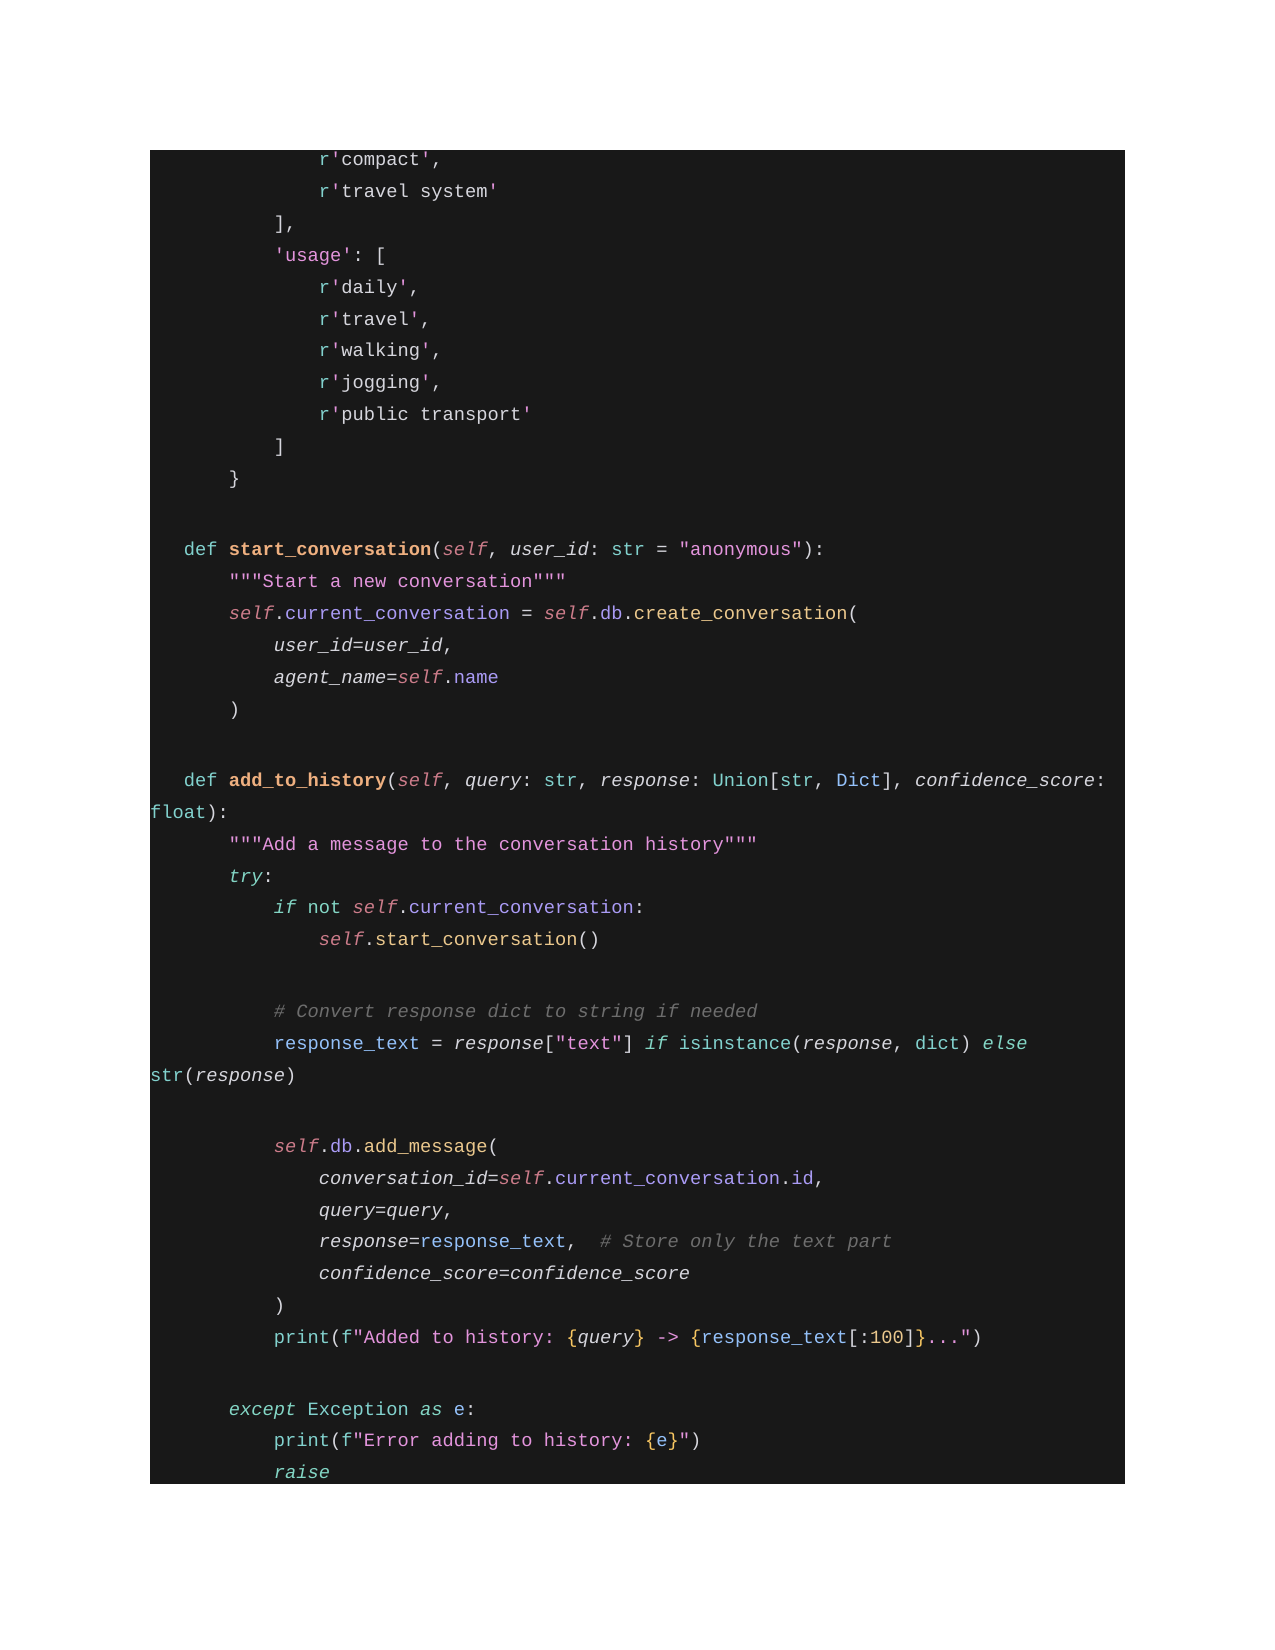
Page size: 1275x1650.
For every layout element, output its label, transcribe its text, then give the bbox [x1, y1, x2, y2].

text """Add a message to the conversation history""" [150, 834, 1125, 856]
text ] [150, 437, 1125, 458]
text r'public transport' [150, 405, 1125, 426]
text """Start a new conversation""" [150, 572, 1125, 593]
text print(f"Added to history: {query} -> {response_text[:100]}...") [150, 1328, 1125, 1349]
text r'daily', [150, 277, 1125, 299]
text response_text = response["text"] if isinstance(response, dict) else str(response) [150, 1033, 1125, 1087]
text raise [150, 1463, 1125, 1484]
text self.current_conversation = self.db.create_conversation( [150, 604, 1125, 625]
text r'walking', [150, 341, 1125, 362]
text r'travel system' [150, 182, 1125, 203]
text try: [150, 866, 1125, 888]
text r'jogging', [150, 373, 1125, 394]
text agent_name=self.name [150, 668, 1125, 689]
text 'usage': [ [150, 246, 1125, 267]
text conversation_id=self.current_conversation.id, [150, 1168, 1125, 1190]
text r'compact', [150, 150, 1125, 171]
text query=query, [150, 1200, 1125, 1222]
text if not self.current_conversation: [150, 898, 1125, 919]
text print(f"Error adding to history: {e}") [150, 1431, 1125, 1452]
text self.start_conversation() [150, 930, 1125, 951]
text r'travel', [150, 309, 1125, 331]
text # Convert response dict to string if needed [150, 1002, 1125, 1023]
text ) [150, 699, 1125, 721]
text ], [150, 214, 1125, 235]
text confidence_score=confidence_score [150, 1264, 1125, 1285]
text ) [150, 1296, 1125, 1317]
text response=response_text, # Store only the text part [150, 1232, 1125, 1253]
text except Exception as e: [150, 1399, 1125, 1421]
text def add_to_history(self, query: str, response: Union[str, Dict], confidence_score: float): [150, 771, 1125, 824]
text } [150, 469, 1125, 490]
text def start_conversation(self, user_id: str = "anonymous"): [150, 540, 1125, 561]
text self.db.add_message( [150, 1137, 1125, 1158]
text user_id=user_id, [150, 636, 1125, 657]
